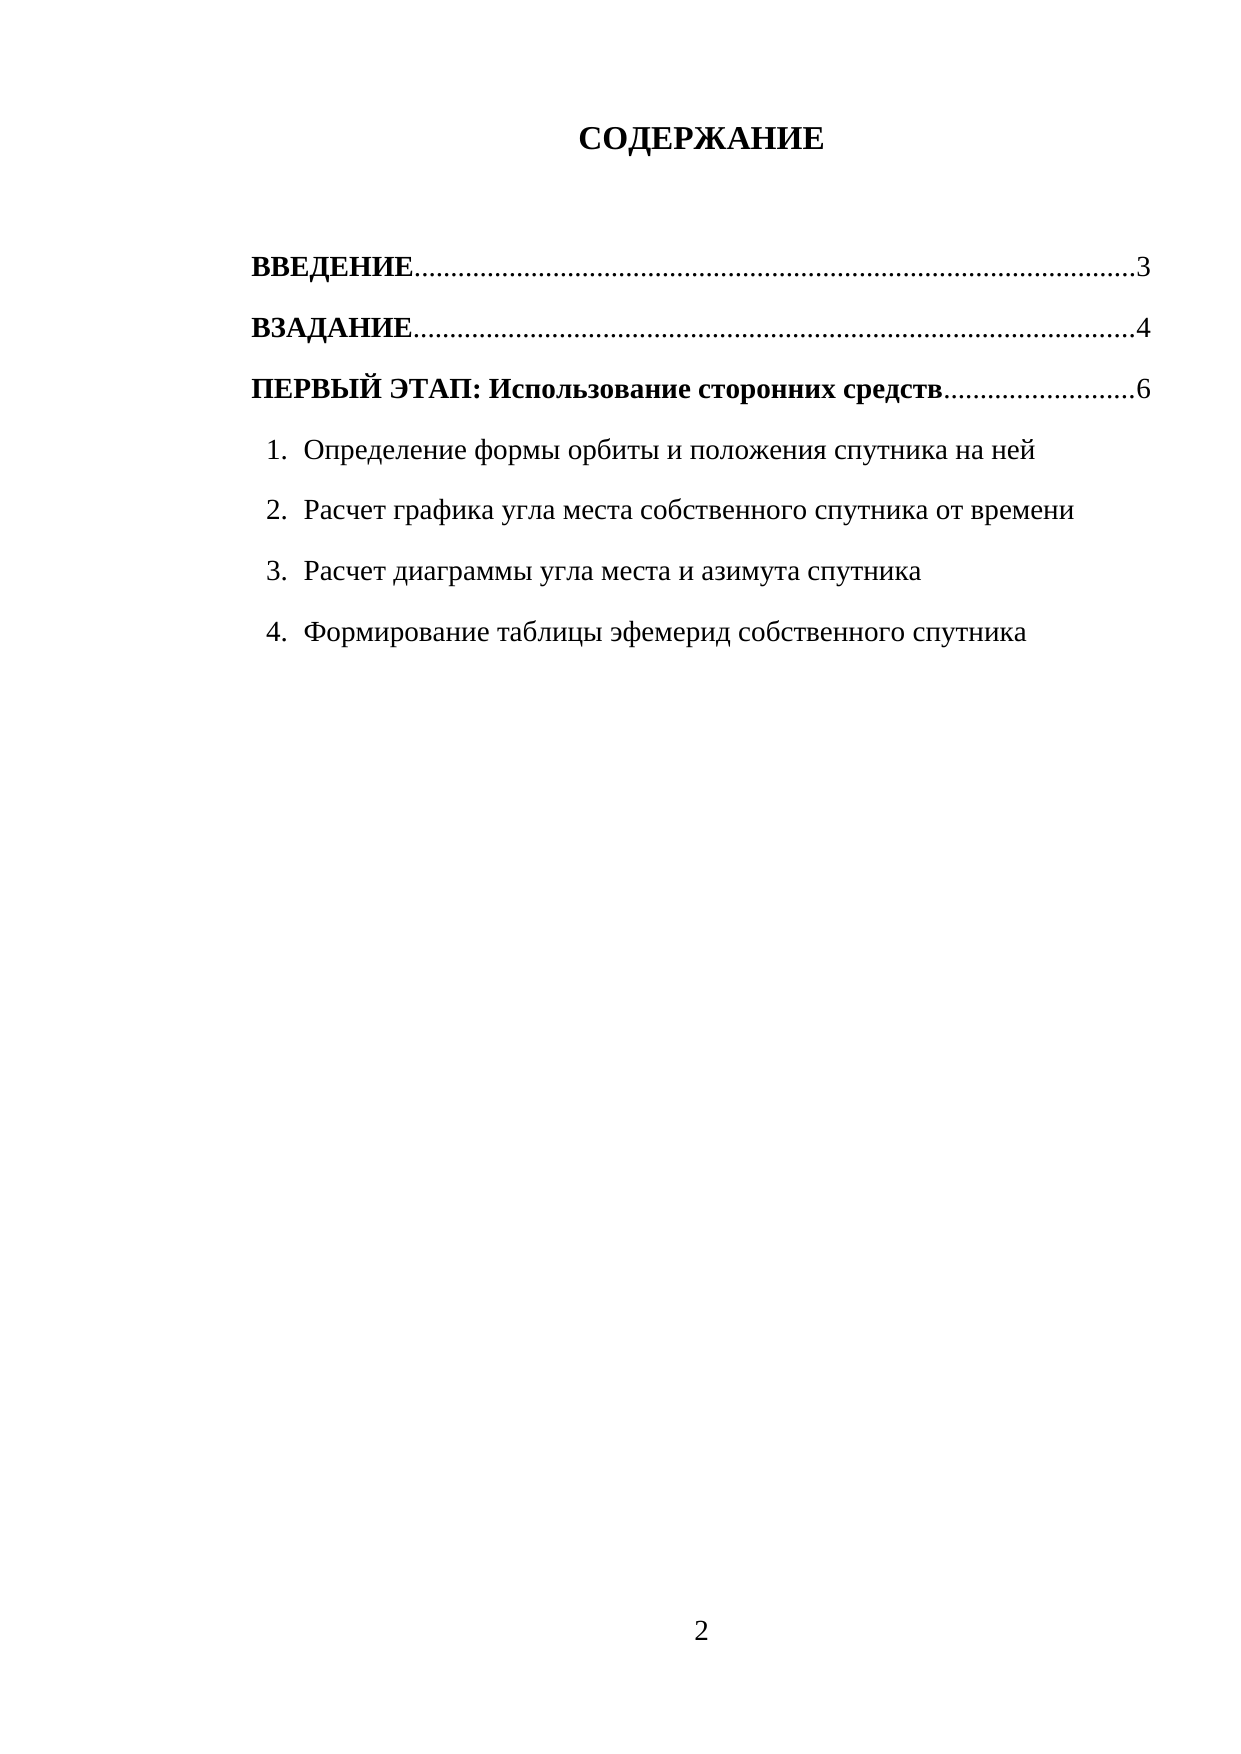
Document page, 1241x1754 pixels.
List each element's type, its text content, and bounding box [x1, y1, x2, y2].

text СОДЕРЖАНИЕ [177, 118, 1152, 156]
